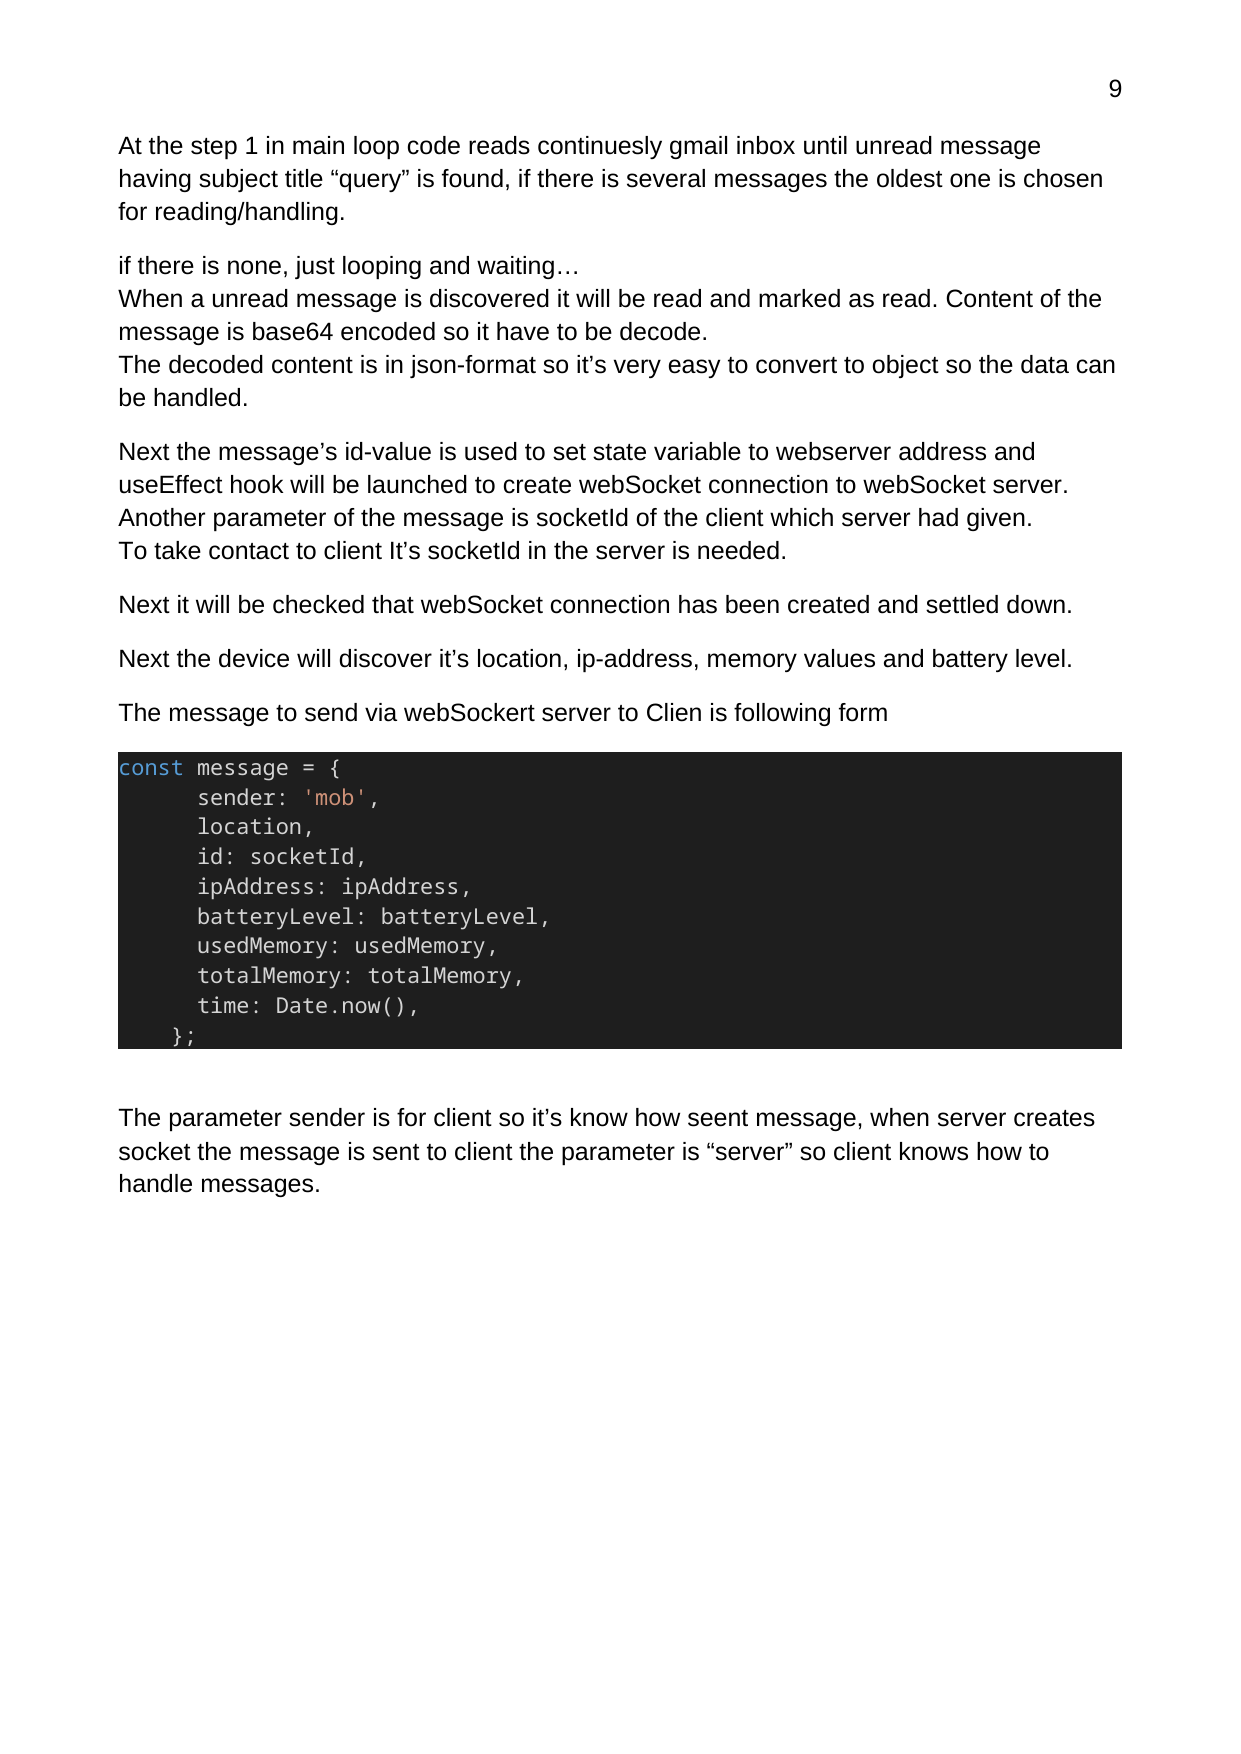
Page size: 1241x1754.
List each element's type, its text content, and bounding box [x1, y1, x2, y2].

text The parameter sender is for client so it’s know how seent message, when server creates socket the message is sent to client the parameter is “server” so client knows how to handle messages. [118, 1103, 1122, 1198]
text totalMemory: totalMemory, [118, 960, 1122, 990]
text }; [118, 1020, 1122, 1049]
text id: socketId, [118, 841, 1122, 871]
text if there is none, just looping and waiting… When a unread message is discovered it will be read and marked as read. Content of the message is base64 encoded so it have to be decode. The decoded content is in json-format so it’s very easy to convert to object so the data can be handled. [118, 251, 1122, 412]
text const message = { [118, 752, 1122, 781]
text The message to send via webSockert server to Clien is following form [118, 698, 1122, 727]
text ipAddress: ipAddress, [118, 871, 1122, 901]
text time: Date.now(), [118, 990, 1122, 1020]
text At the step 1 in main loop code reads continuesly gmail inbox until unread message having subject title “query” is found, if there is several messages the oldest one is chosen for reading/handling. [118, 131, 1122, 226]
text Next it will be checked that webSocket connection has been created and settled down. [118, 590, 1122, 619]
text Next the message’s id-value is used to set state variable to webserver address and useEffect hook will be launched to create webSocket connection to webSocket server. Another parameter of the message is socketId of the client which server had given. To take contact to client It’s socketId in the server is needed. [118, 437, 1122, 565]
text location, [118, 811, 1122, 841]
text sender: 'mob', [118, 781, 1122, 811]
text batteryLevel: batteryLevel, [118, 901, 1122, 930]
text usedMemory: usedMemory, [118, 930, 1122, 960]
text Next the device will discover it’s location, ip-address, memory values and battery level. [118, 644, 1122, 673]
